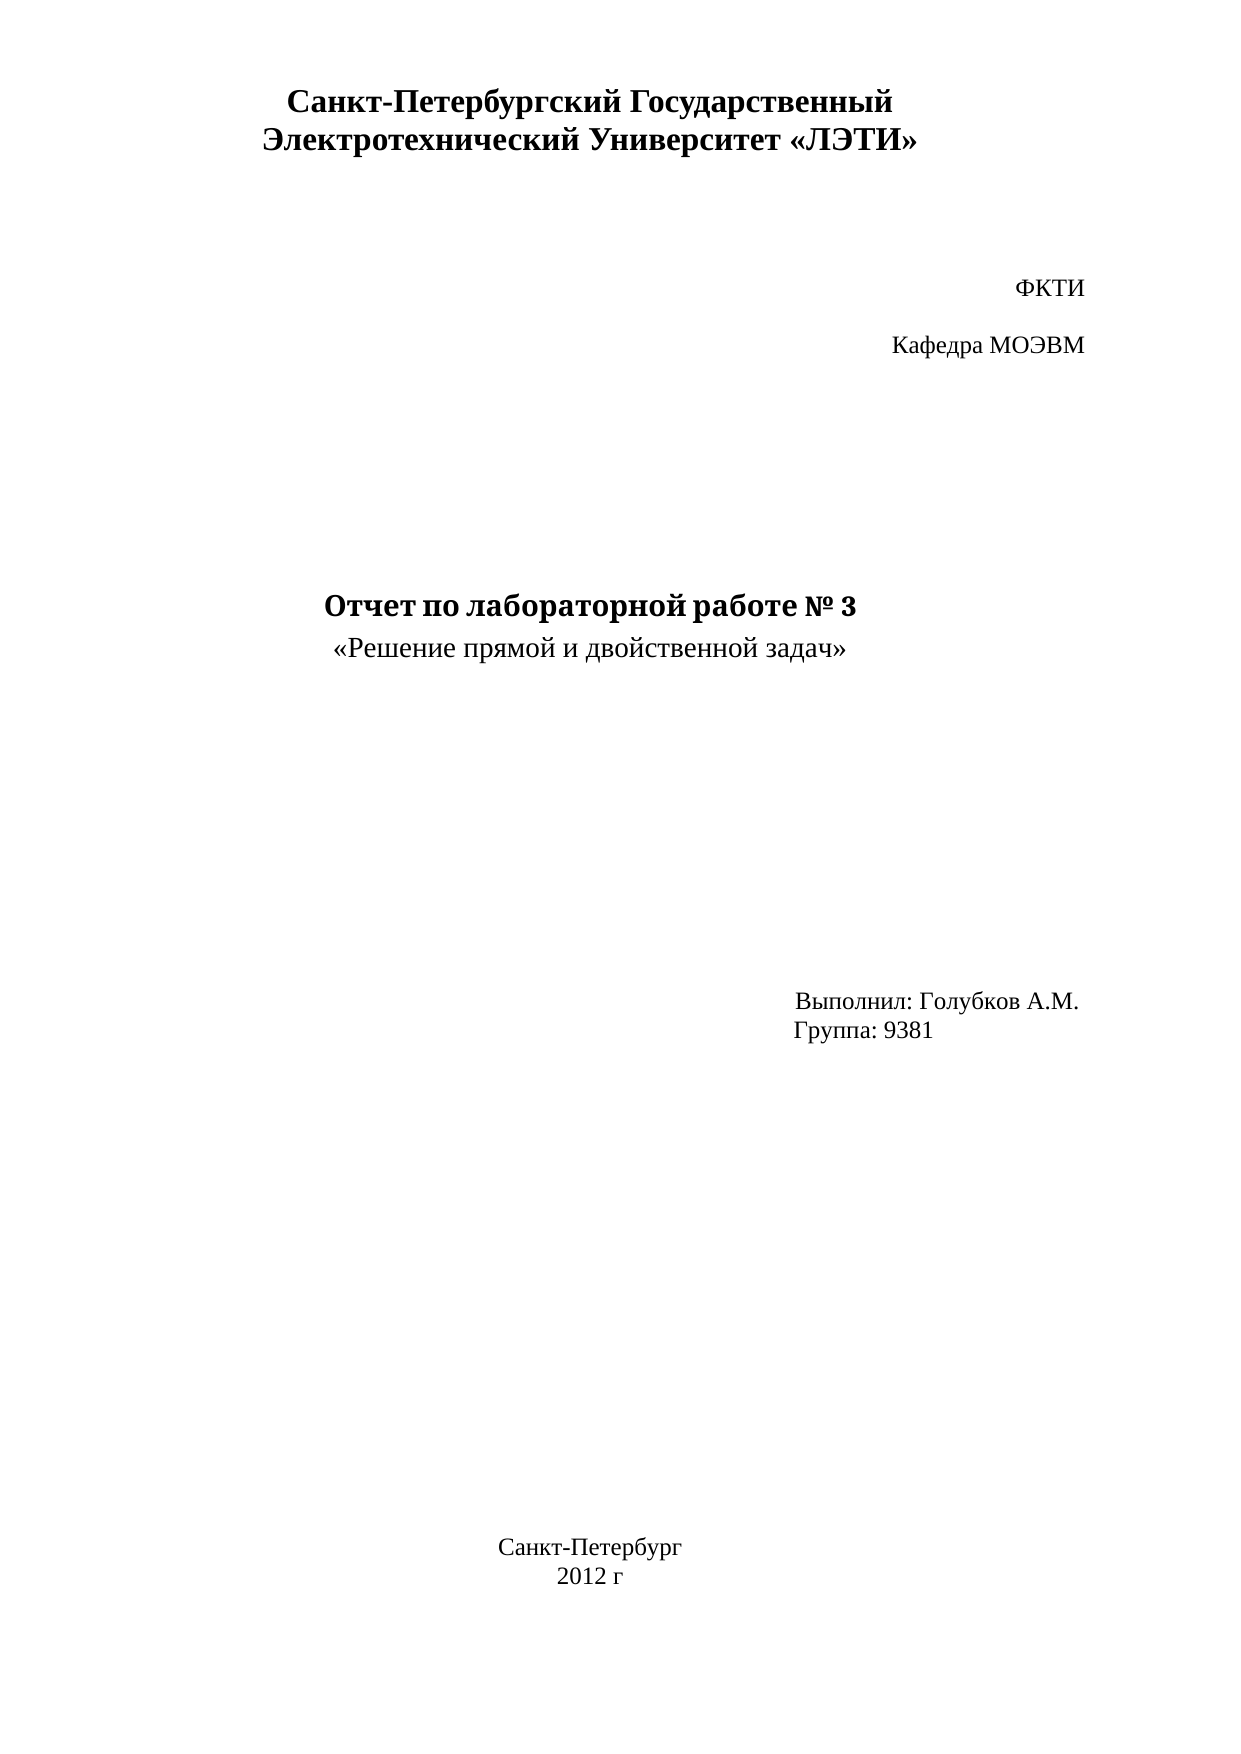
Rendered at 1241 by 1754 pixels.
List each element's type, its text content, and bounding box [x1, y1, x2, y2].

title Санкт-Петербургский Государственный [95, 81, 1085, 119]
text Группа: 9381 [124, 1015, 1085, 1043]
subtitle ФКТИ [95, 273, 1085, 302]
text Выполнил: Голубков А.М. [95, 986, 1085, 1015]
title Электротехнический Университет «ЛЭТИ» [95, 119, 1085, 158]
subtitle Кафедра МОЭВМ [95, 330, 1085, 359]
subtitle «Решение прямой и двойственной задач» [95, 630, 1085, 663]
text Санкт-Петербург [95, 1532, 1085, 1561]
text 2012 г [95, 1561, 1085, 1590]
subtitle Отчет по лабораторной работе № 3 [95, 590, 1085, 624]
